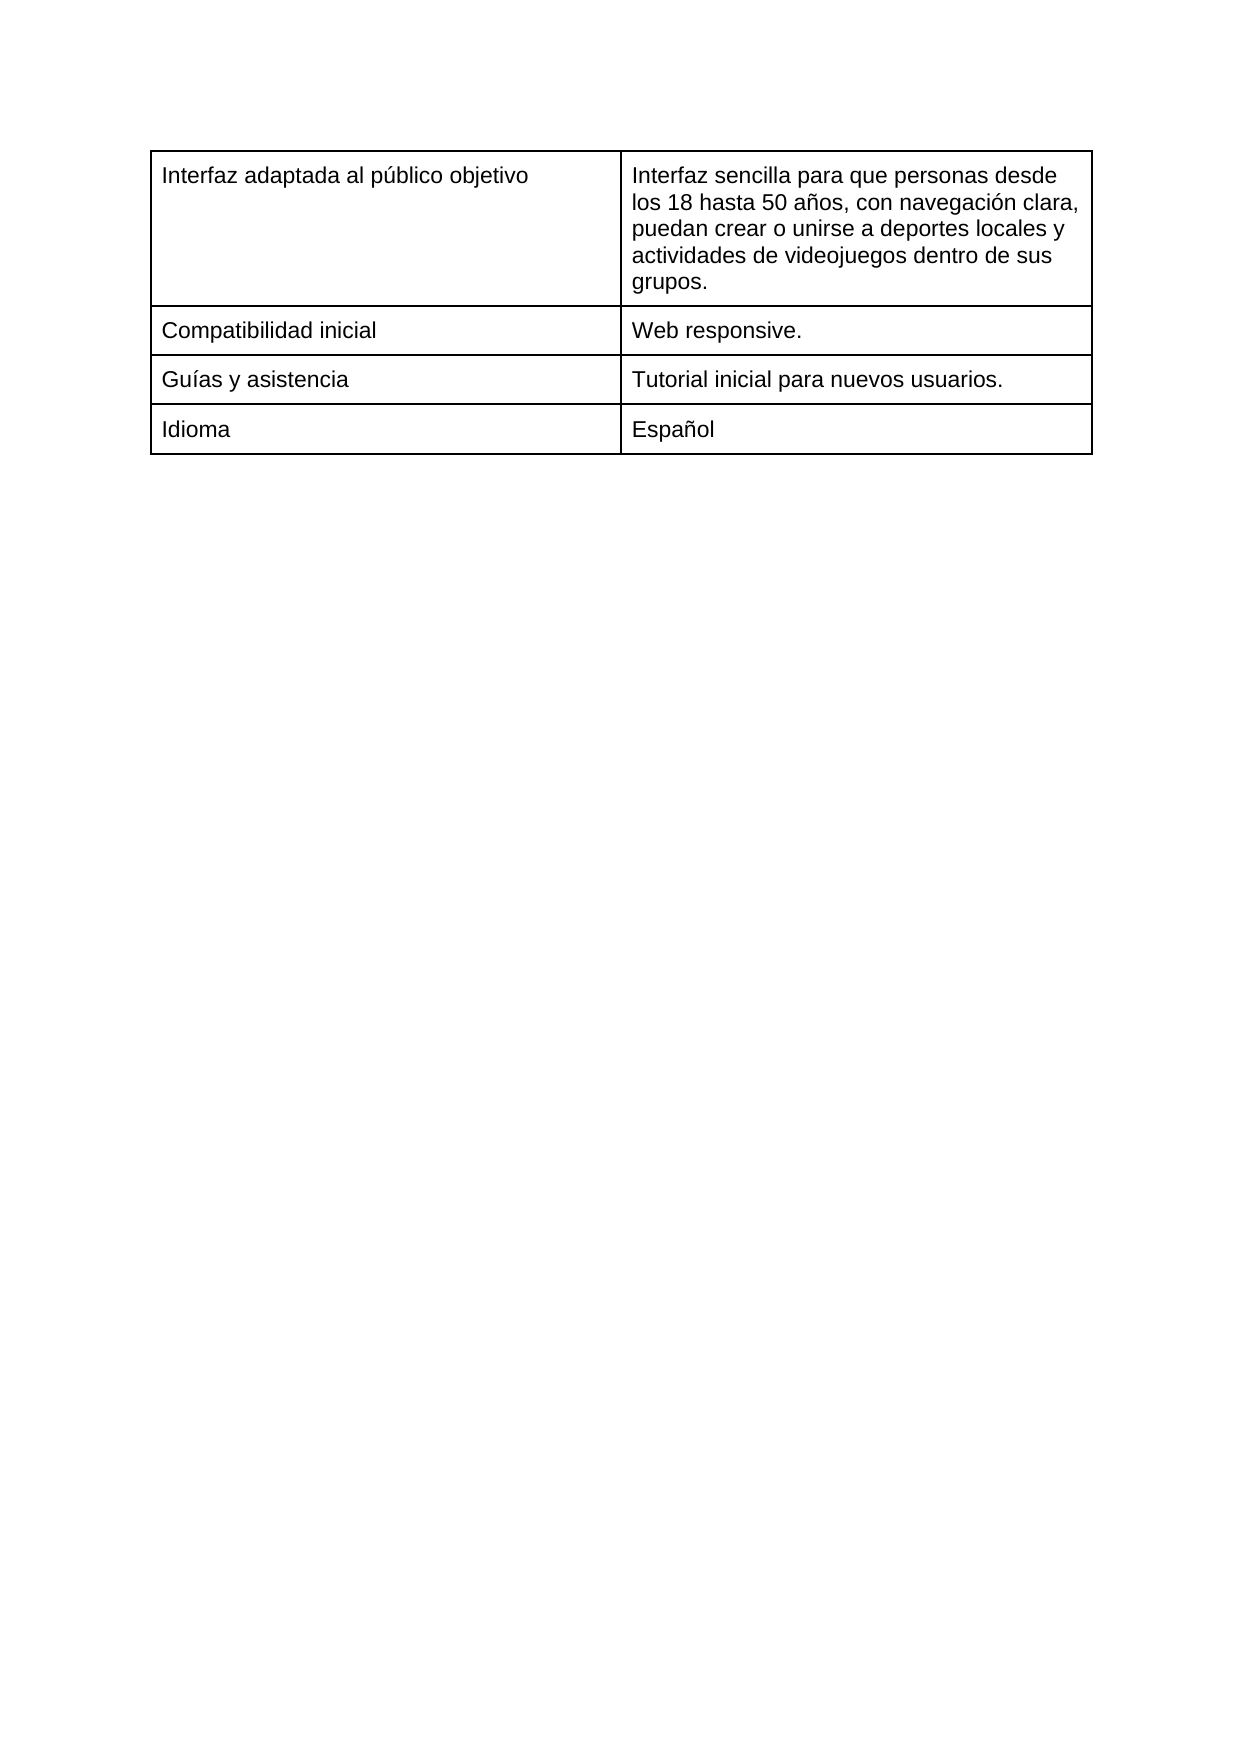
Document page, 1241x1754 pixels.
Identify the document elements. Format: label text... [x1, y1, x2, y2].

table_cell Interfaz sencilla para que personas desde los 18 hasta 50 años, con navegación clara, puedan crear o unirse a deportes locales y actividades de videojuegos dentro de sus grupos. [622, 152, 1091, 305]
table_cell Tutorial inicial para nuevos usuarios. [622, 356, 1091, 403]
table_cell Idioma [152, 405, 620, 452]
table_cell Interfaz adaptada al público objetivo [152, 152, 620, 305]
table_cell Guías y asistencia [152, 356, 620, 403]
table_cell Web responsive. [622, 307, 1091, 354]
table_cell Compatibilidad inicial [152, 307, 620, 354]
table_cell Español [622, 405, 1091, 452]
